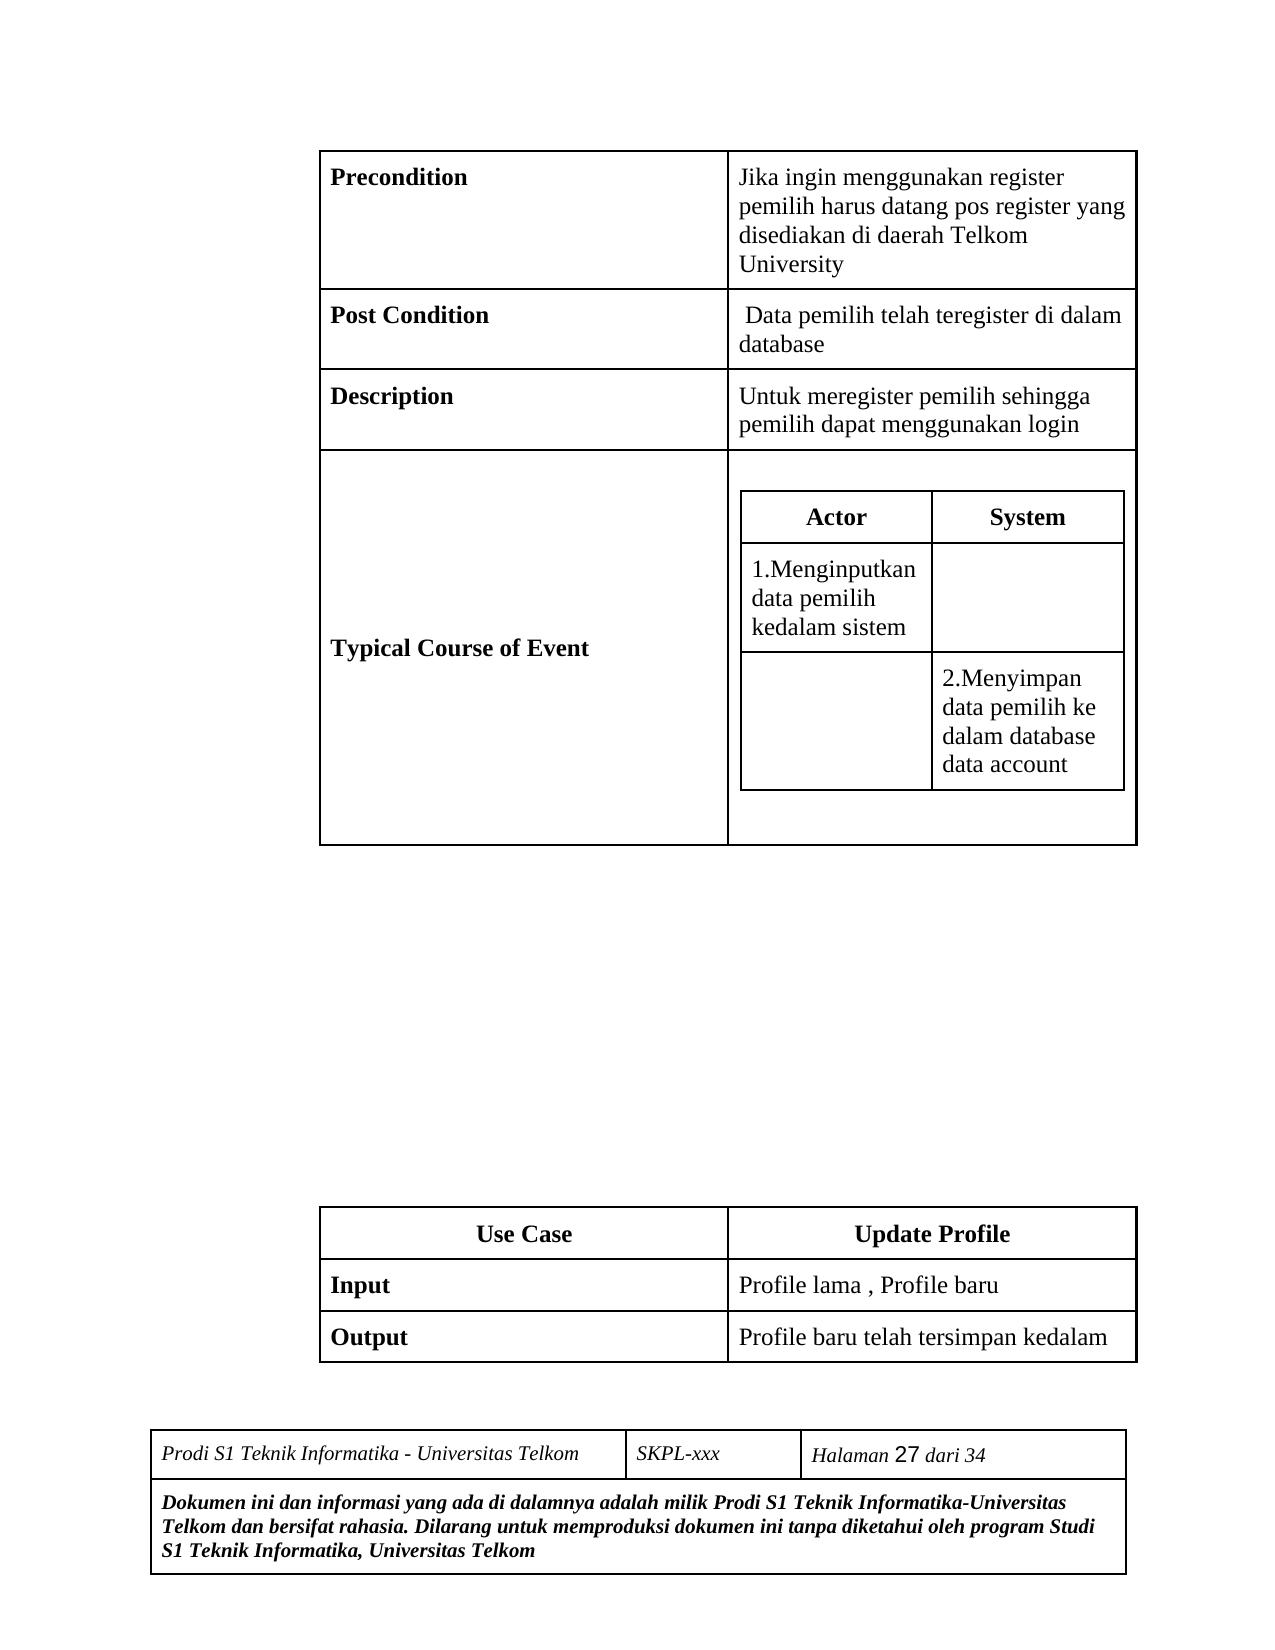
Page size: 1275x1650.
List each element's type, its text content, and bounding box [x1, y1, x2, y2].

table_header Update Profile [729, 1208, 1135, 1258]
table_cell Typical Course of Event [321, 451, 727, 844]
table_header Use Case [321, 1208, 727, 1258]
table_cell [729, 451, 1135, 844]
table_cell Data pemilih telah teregister di dalam database [729, 290, 1135, 368]
table_cell Precondition [321, 152, 727, 288]
table_cell Post Condition [321, 290, 727, 368]
table_cell Description [321, 370, 727, 449]
table_cell Jika ingin menggunakan register pemilih harus datang pos register yang disediakan di daerah Telkom University [729, 152, 1135, 288]
table_cell Output [321, 1312, 727, 1361]
table_cell Input [321, 1260, 727, 1309]
table_cell Profile lama , Profile baru [729, 1260, 1135, 1309]
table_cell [729, 1312, 1135, 1361]
table_cell Untuk meregister pemilih sehingga pemilih dapat menggunakan login [729, 370, 1135, 449]
